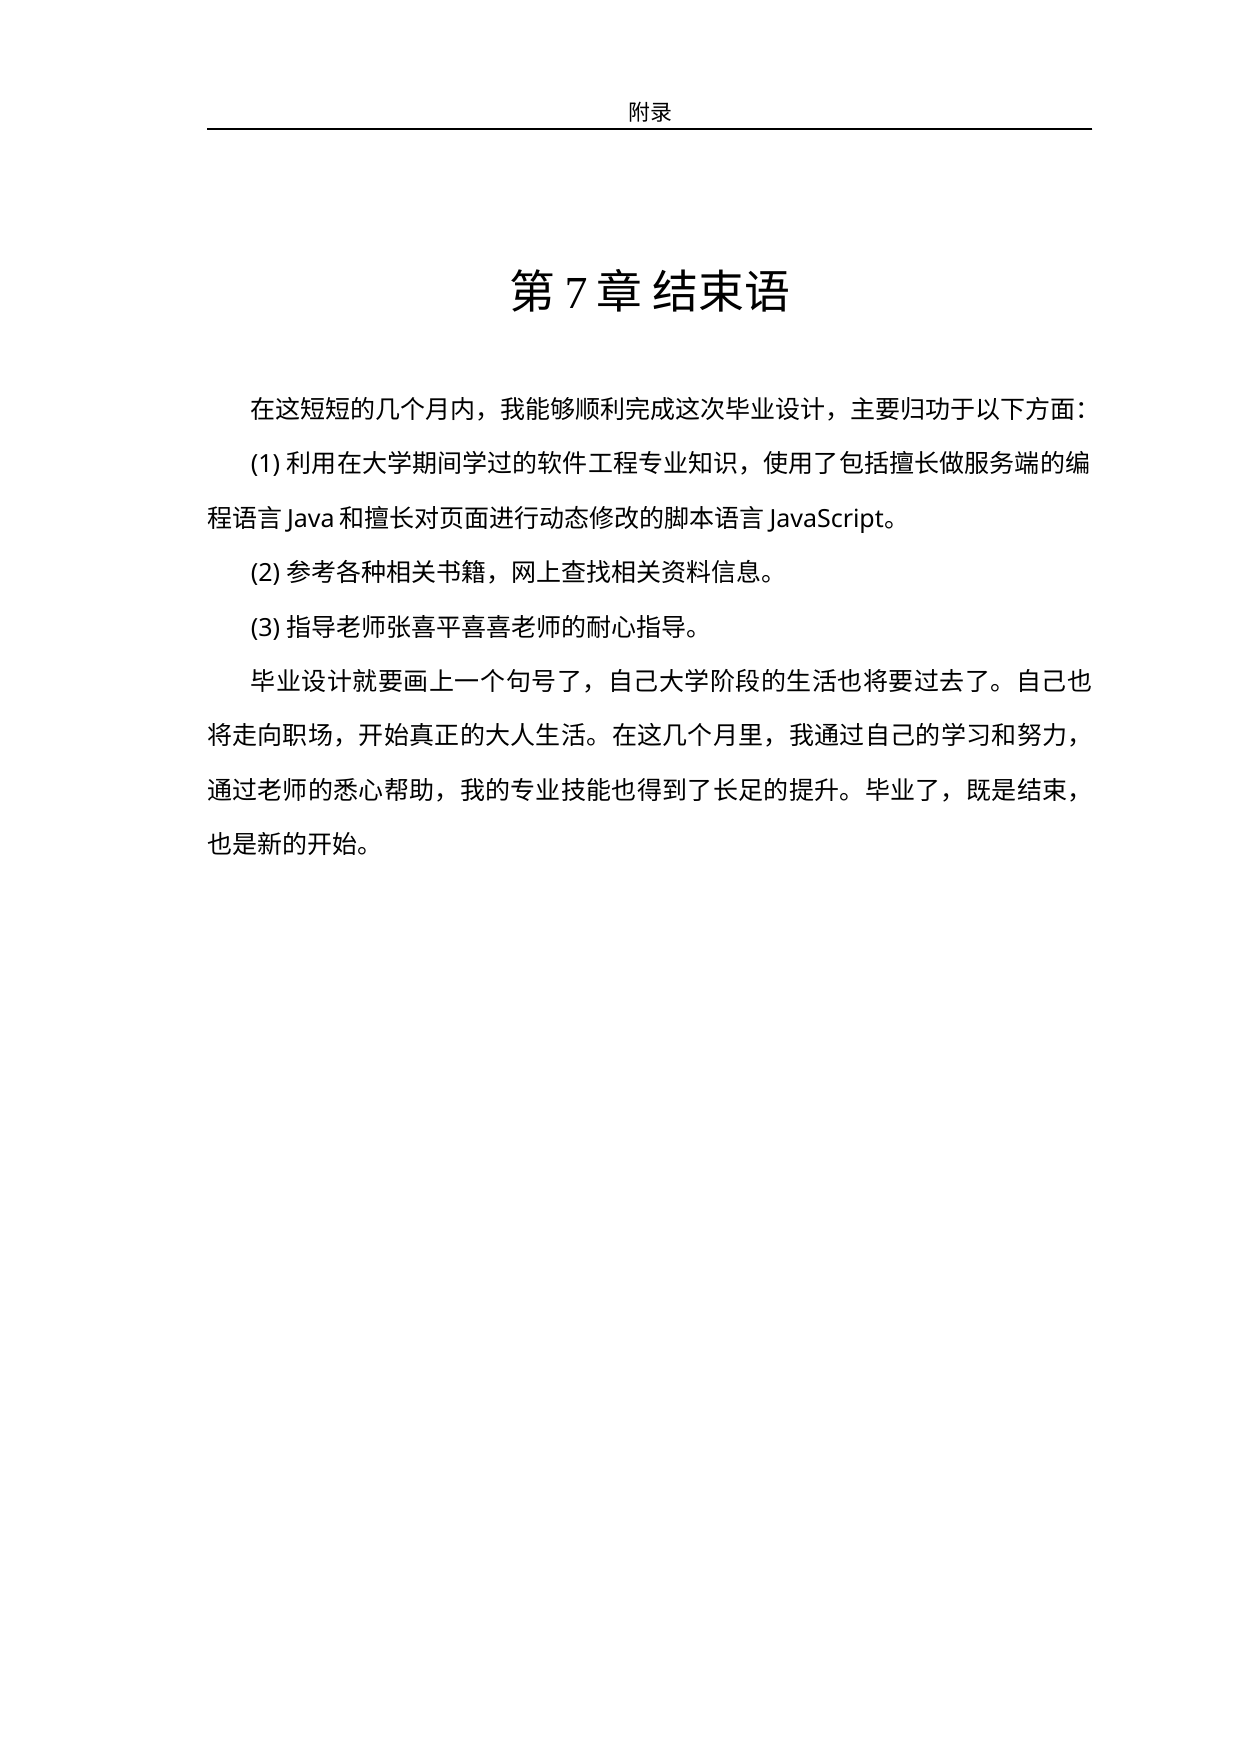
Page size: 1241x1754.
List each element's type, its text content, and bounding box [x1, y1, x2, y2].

subtitle 第7章 结束语 [207, 256, 1092, 322]
text 在这短短的几个月内，我能够顺利完成这次毕业设计，主要归功于以下方面： [207, 389, 1092, 426]
text 毕业设计就要画上一个句号了，自己大学阶段的生活也将要过去了。自己也将走向职场，开始真正的大人生活。在这几个月里，我通过自己的学习和努力，通过老师的悉心帮助，我的专业技能也得到了长足的提升。毕业了，既是结束，也是新的开始。 [207, 661, 1092, 861]
text (1) 利用在大学期间学过的软件工程专业知识，使用了包括擅长做服务端的编程语言Java和擅长对页面进行动态修改的脚本语言JavaScript。 [207, 444, 1092, 534]
text (3) 指导老师张喜平喜喜老师的耐心指导。 [207, 607, 1092, 643]
text (2) 参考各种相关书籍，网上查找相关资料信息。 [207, 553, 1092, 589]
